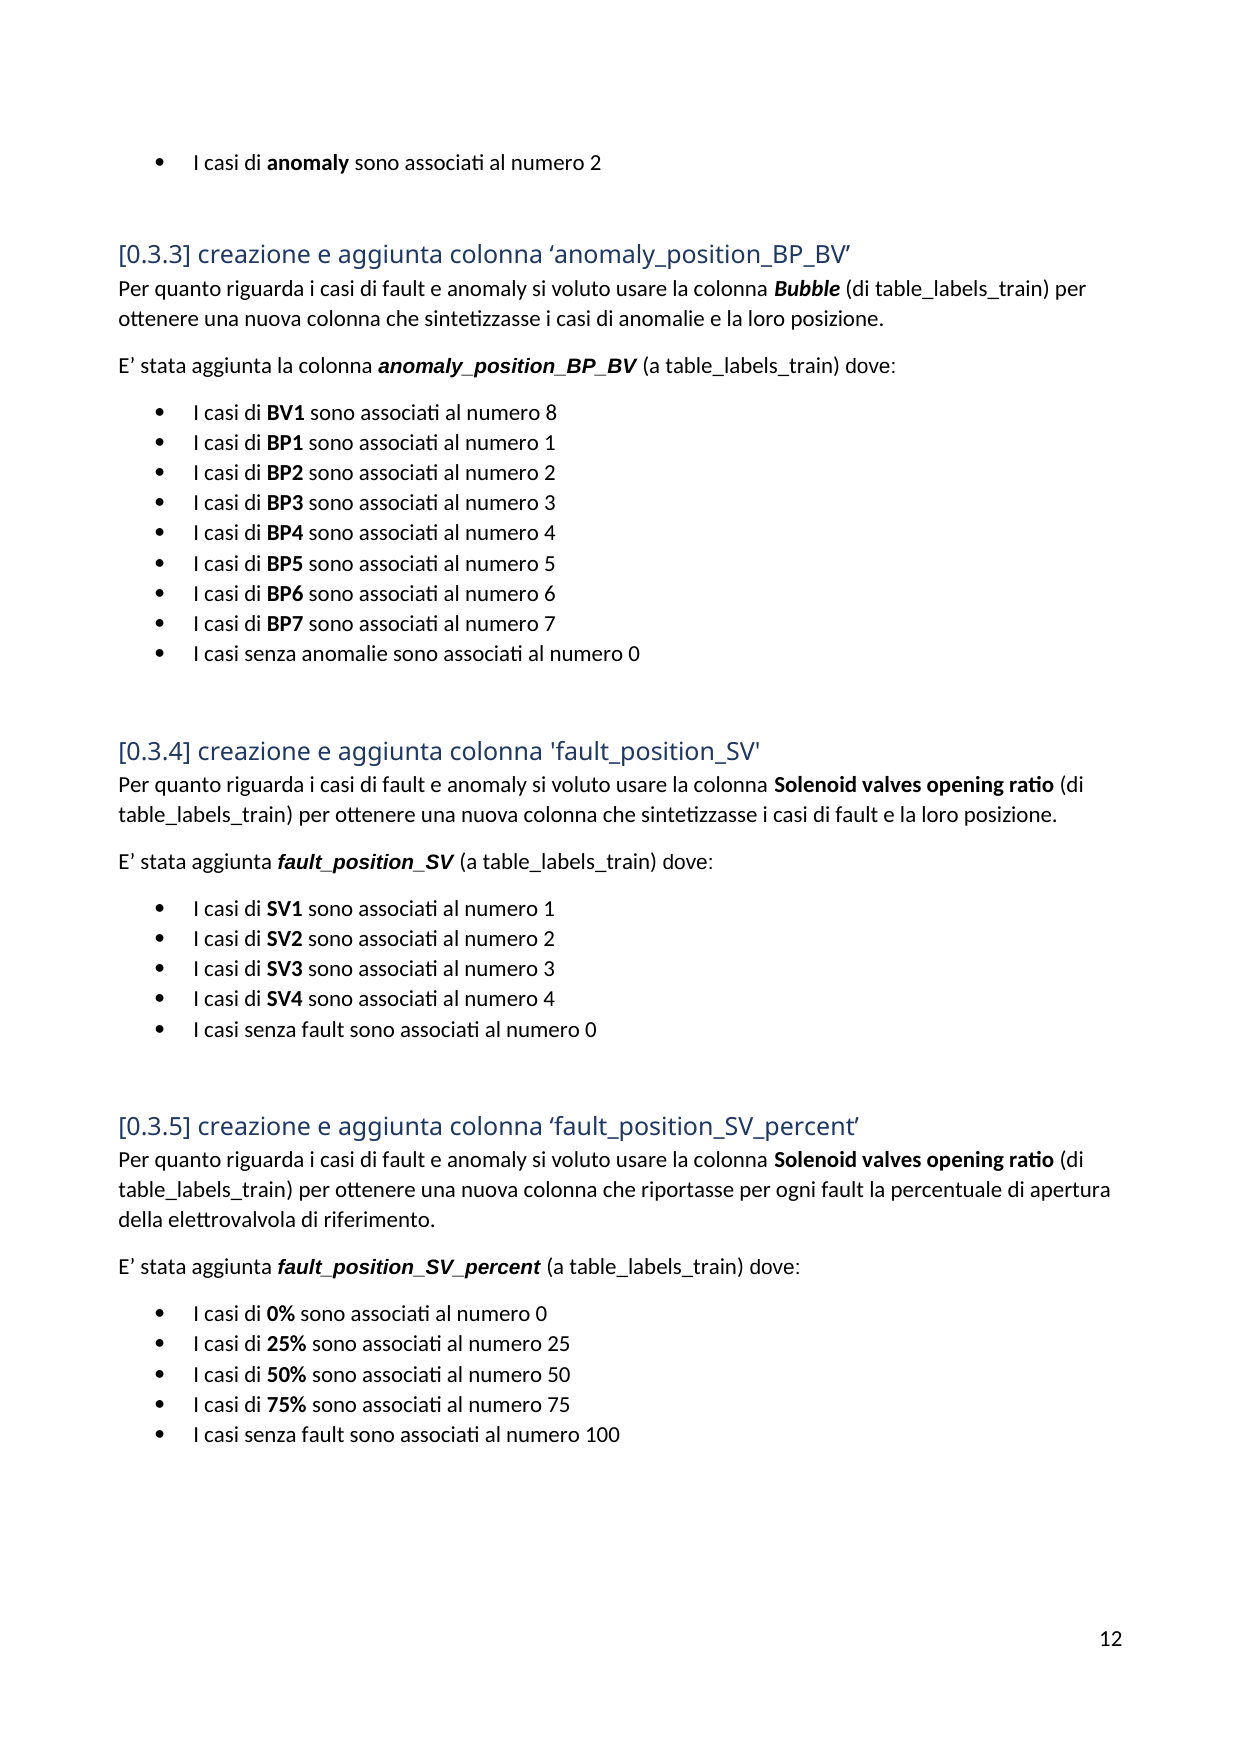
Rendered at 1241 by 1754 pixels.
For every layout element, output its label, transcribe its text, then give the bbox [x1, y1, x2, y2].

list I casi senza fault sono associati al numero 100 [156, 1420, 1122, 1448]
list I casi senza anomalie sono associati al numero 0 [156, 639, 1122, 667]
list I casi di 0% sono associati al numero 0 [156, 1299, 1122, 1327]
list I casi di 50% sono associati al numero 50 [156, 1360, 1122, 1388]
text Per quanto riguarda i casi di fault e anomaly si voluto usare la colonna Solenoid valves opening ratio (di table_labels_train) per ottenere una nuova colonna che sintetizzasse i casi di fault e la loro posizione. [118, 770, 1122, 828]
list I casi di anomaly sono associati al numero 2 [156, 148, 1122, 176]
text E’ stata aggiunta fault_position_SV_percent (a table_labels_train) dove: [118, 1252, 1122, 1281]
subtitle [0.3.3] creazione e aggiunta colonna ‘anomaly_position_BP_BV’ [118, 237, 1122, 271]
list I casi di BP5 sono associati al numero 5 [156, 549, 1122, 577]
list I casi di SV3 sono associati al numero 3 [156, 954, 1122, 982]
list I casi di BV1 sono associati al numero 8 [156, 398, 1122, 426]
list I casi di BP3 sono associati al numero 3 [156, 488, 1122, 516]
text Per quanto riguarda i casi di fault e anomaly si voluto usare la colonna Bubble (di table_labels_train) per ottenere una nuova colonna che sintetizzasse i casi di anomalie e la loro posizione. [118, 274, 1122, 332]
subtitle [0.3.5] creazione e aggiunta colonna ‘fault_position_SV_percent’ [118, 1108, 1122, 1142]
text E’ stata aggiunta la colonna anomaly_position_BP_BV (a table_labels_train) dove: [118, 351, 1122, 379]
list I casi di BP7 sono associati al numero 7 [156, 609, 1122, 637]
list I casi di SV1 sono associati al numero 1 [156, 894, 1122, 922]
list I casi di BP1 sono associati al numero 1 [156, 428, 1122, 456]
text Per quanto riguarda i casi di fault e anomaly si voluto usare la colonna Solenoid valves opening ratio (di table_labels_train) per ottenere una nuova colonna che riportasse per ogni fault la percentuale di apertura della elettrovalvola di riferimento. [118, 1145, 1122, 1234]
list I casi di BP4 sono associati al numero 4 [156, 518, 1122, 547]
subtitle [0.3.4] creazione e aggiunta colonna 'fault_position_SV' [118, 733, 1122, 767]
list I casi di 75% sono associati al numero 75 [156, 1390, 1122, 1418]
list I casi di SV4 sono associati al numero 4 [156, 984, 1122, 1012]
list I casi di SV2 sono associati al numero 2 [156, 924, 1122, 952]
text E’ stata aggiunta fault_position_SV (a table_labels_train) dove: [118, 847, 1122, 875]
list I casi di 25% sono associati al numero 25 [156, 1329, 1122, 1358]
list I casi di BP6 sono associati al numero 6 [156, 579, 1122, 607]
list I casi di BP2 sono associati al numero 2 [156, 458, 1122, 486]
list I casi senza fault sono associati al numero 0 [156, 1015, 1122, 1043]
